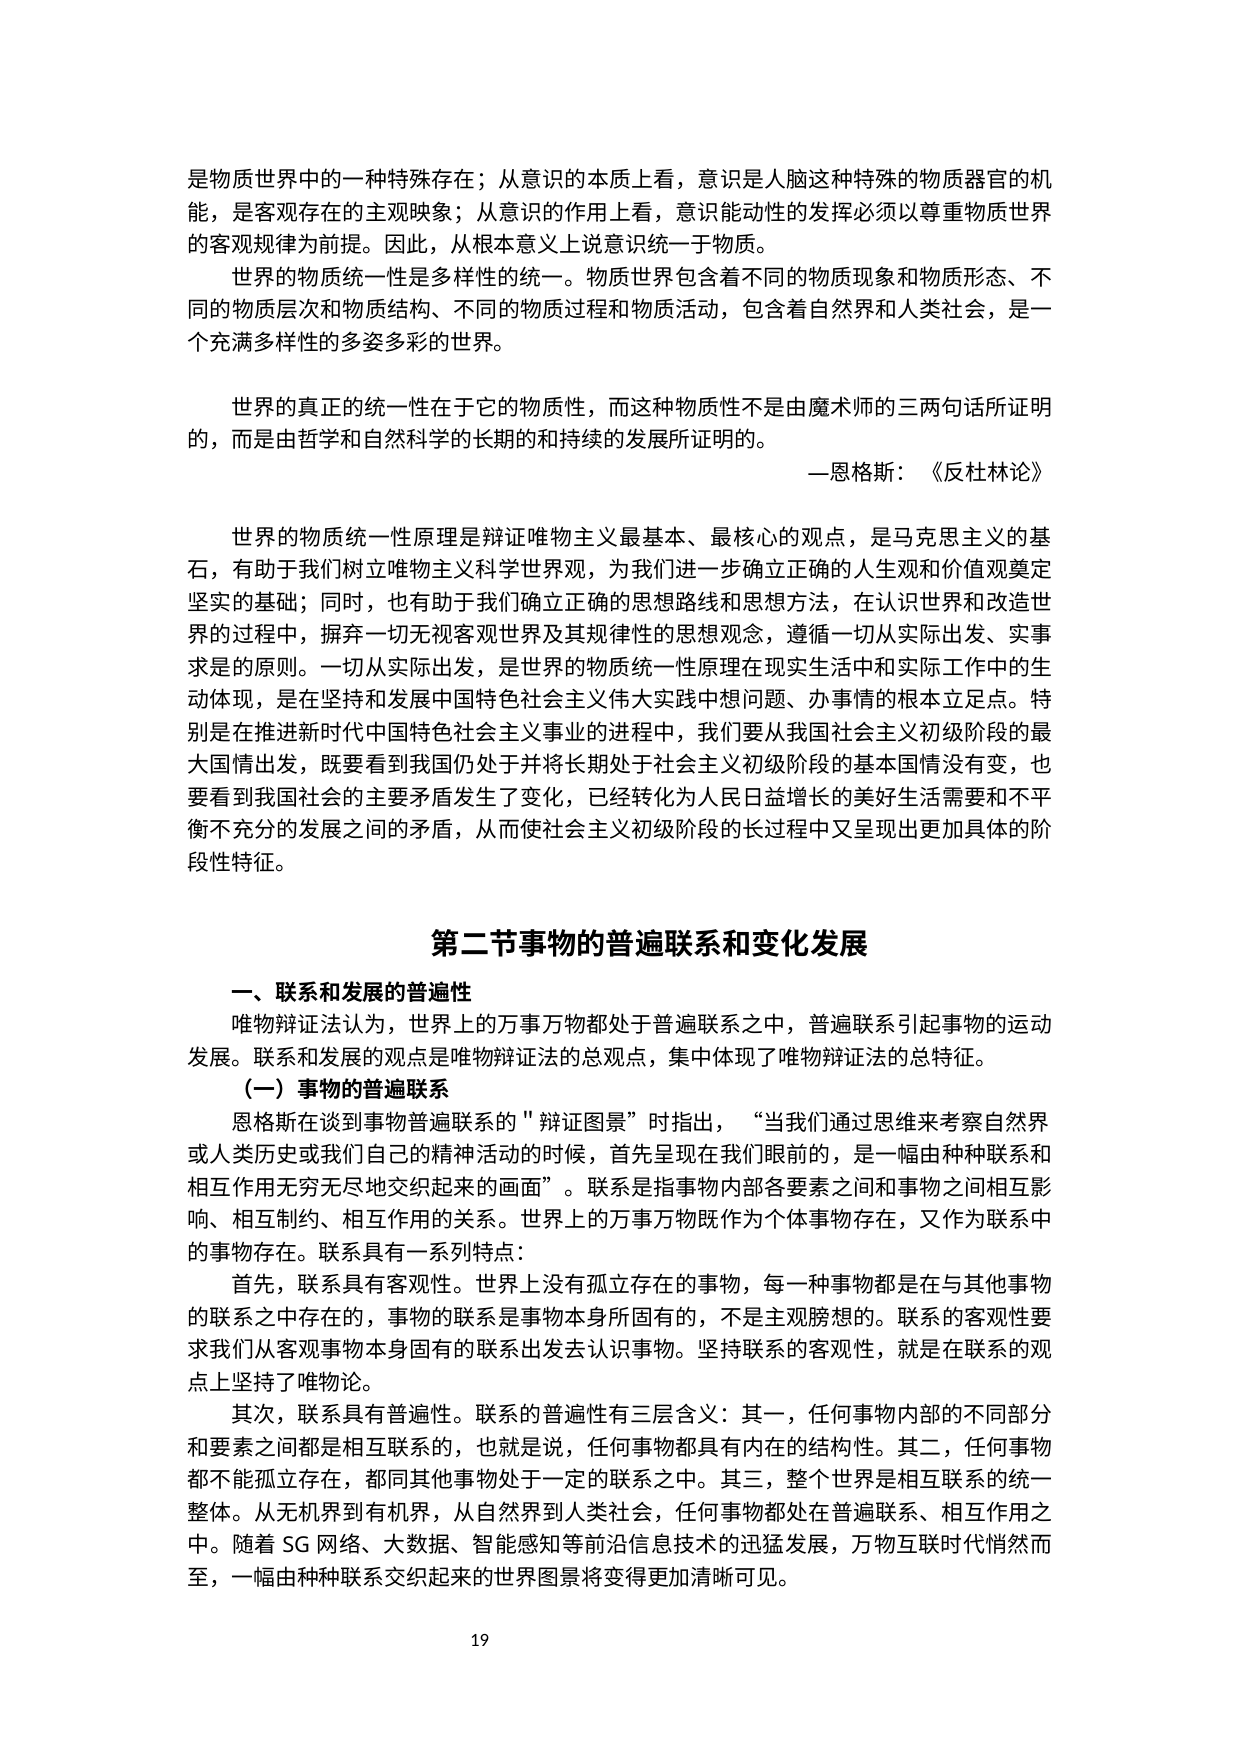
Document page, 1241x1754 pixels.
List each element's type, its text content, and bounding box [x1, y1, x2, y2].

list 其次，联系具有普遍性。联系的普遍性有三层含义：其一，任何事物内部的不同部分和要素之间都是相互联系的，也就是说，任何事物都具有内在的结构性。其二，任何事物都不能孤立存在，都同其他事物处于一定的联系之中。其三，整个世界是相互联系的统一整体。从无机界到有机界，从自然界到人类社会，任何事物都处在普遍联系、相互作用之中。随着 SG 网络、大数据、智能感知等前沿信息技术的迅猛发展，万物互联时代悄然而至，一幅由种种联系交织起来的世界图景将变得更加清晰可见。 [187, 1397, 1053, 1592]
list 第二节事物的普遍联系和变化发展 [187, 909, 1053, 974]
list 一、联系和发展的普遍性 [187, 974, 1053, 1007]
list —恩格斯： 《反杜林论》 [187, 454, 1053, 487]
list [187, 162, 1053, 259]
list 世界的物质统一性是多样性的统一。物质世界包含着不同的物质现象和物质形态、不同的物质层次和物质结构、不同的物质过程和物质活动，包含着自然界和人类社会，是一个充满多样性的多姿多彩的世界。 [187, 259, 1053, 357]
list 恩格斯在谈到事物普遍联系的＂辩证图景”时指出， “当我们通过思维来考察自然界或人类历史或我们自己的精神活动的时候，首先呈现在我们眼前的，是一幅由种种联系和相互作用无穷无尽地交织起来的画面”。联系是指事物内部各要素之间和事物之间相互影响、相互制约、相互作用的关系。世界上的万事万物既作为个体事物存在，又作为联系中的事物存在。联系具有一系列特点： [187, 1104, 1053, 1267]
list 世界的真正的统一性在于它的物质性，而这种物质性不是由魔术师的三两句话所证明的，而是由哲学和自然科学的长期的和持续的发展所证明的。 [187, 389, 1053, 454]
list 世界的物质统一性原理是辩证唯物主义最基本、最核心的观点，是马克思主义的基石，有助于我们树立唯物主义科学世界观，为我们进一步确立正确的人生观和价值观奠定坚实的基础；同时，也有助于我们确立正确的思想路线和思想方法，在认识世界和改造世界的过程中，摒弃一切无视客观世界及其规律性的思想观念，遵循一切从实际出发、实事求是的原则。一切从实际出发，是世界的物质统一性原理在现实生活中和实际工作中的生动体现，是在坚持和发展中国特色社会主义伟大实践中想问题、办事情的根本立足点。特别是在推进新时代中国特色社会主义事业的进程中，我们要从我国社会主义初级阶段的最大国情出发，既要看到我国仍处于并将长期处于社会主义初级阶段的基本国情没有变，也要看到我国社会的主要矛盾发生了变化，已经转化为人民日益增长的美好生活需要和不平衡不充分的发展之间的矛盾，从而使社会主义初级阶段的长过程中又呈现出更加具体的阶段性特征。 [187, 519, 1053, 877]
list （一）事物的普遍联系 [187, 1072, 1053, 1104]
list 首先，联系具有客观性。世界上没有孤立存在的事物，每一种事物都是在与其他事物的联系之中存在的，事物的联系是事物本身所固有的，不是主观膀想的。联系的客观性要求我们从客观事物本身固有的联系出发去认识事物。坚持联系的客观性，就是在联系的观点上坚持了唯物论。 [187, 1267, 1053, 1397]
list 唯物辩证法认为，世界上的万事万物都处于普遍联系之中，普遍联系引起事物的运动发展。联系和发展的观点是唯物辩证法的总观点，集中体现了唯物辩证法的总特征。 [187, 1007, 1053, 1072]
